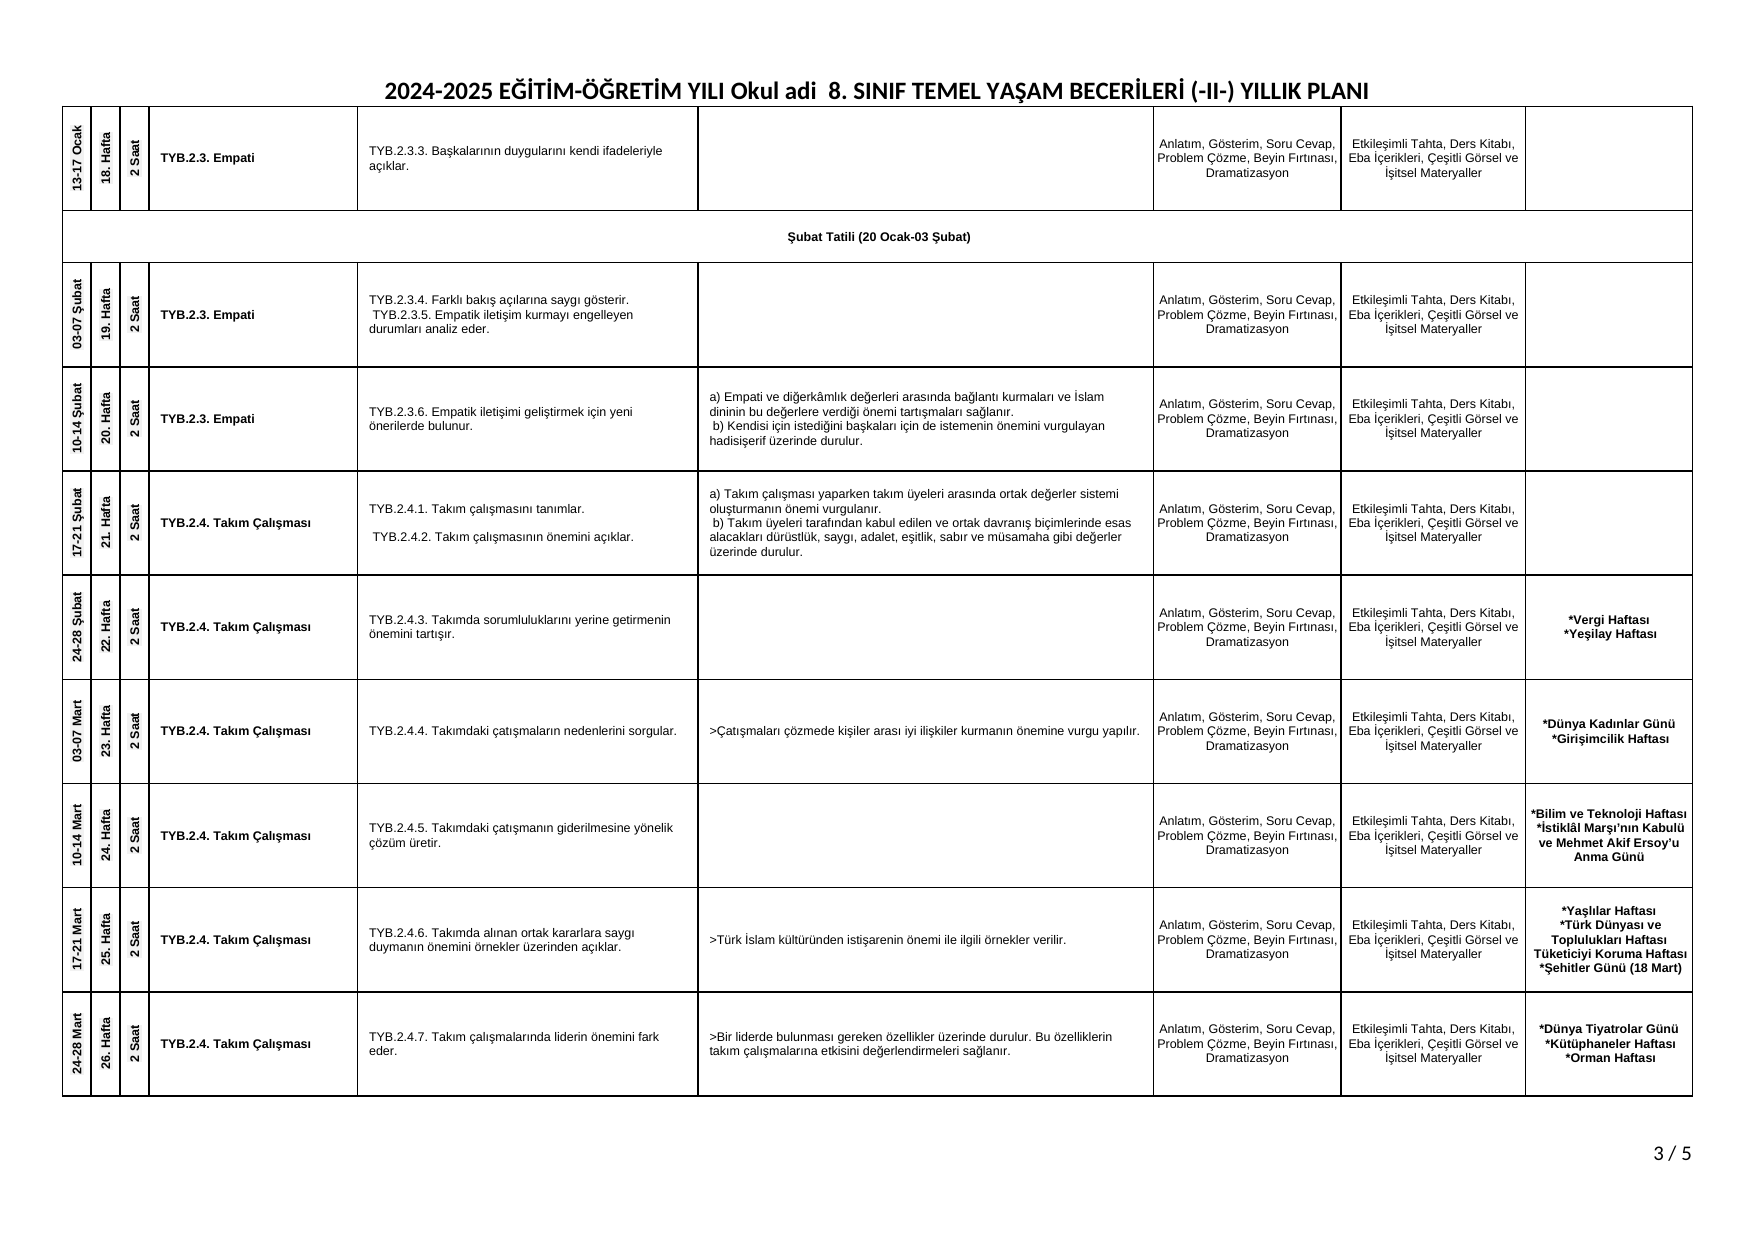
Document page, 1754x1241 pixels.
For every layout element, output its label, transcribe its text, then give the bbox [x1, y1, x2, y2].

table_cell [1526, 368, 1692, 470]
table_cell TYB.2.4.3. Takımda sorumluluklarını yerine getirmenin önemini tartışır. [358, 576, 697, 678]
table_cell TYB.2.3. Empati [150, 368, 357, 470]
table_cell TYB.2.3.3. Başkalarının duygularını kendi ifadeleriyle açıklar. [358, 107, 697, 210]
table_cell Etkileşimli Tahta, Ders Kitabı, Eba İçerikleri, Çeşitli Görsel ve İşitsel Materyaller [1342, 576, 1525, 678]
table_cell 23. Hafta [92, 680, 119, 783]
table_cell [1154, 107, 1340, 210]
table_cell [1526, 472, 1692, 574]
table_cell 2 Saat [121, 263, 148, 366]
table_cell TYB.2.3. Empati [150, 263, 357, 366]
table_cell Anlatım, Gösterim, Soru Cevap, Problem Çözme, Beyin Fırtınası, Dramatizasyon [1154, 576, 1340, 678]
table_cell TYB.2.4.7. Takım çalışmalarında liderin önemini fark eder. [358, 993, 697, 1095]
table_cell 2 Saat [121, 472, 148, 574]
table_cell TYB.2.4. Takım Çalışması [150, 784, 357, 887]
table_cell TYB.2.4.1. Takım çalışmasını tanımlar. TYB.2.4.2. Takım çalışmasının önemini açıklar. [358, 472, 697, 574]
table_cell [699, 263, 1153, 366]
table_cell Etkileşimli Tahta, Ders Kitabı, Eba İçerikleri, Çeşitli Görsel ve İşitsel Materyaller [1342, 263, 1525, 366]
table_cell 18. Hafta [92, 107, 119, 210]
table_cell 2 Saat [121, 784, 148, 887]
table_cell [1526, 263, 1692, 366]
table_cell Anlatım, Gösterim, Soru Cevap, Problem Çözme, Beyin Fırtınası, Dramatizasyon [1154, 368, 1340, 470]
table_cell TYB.2.4. Takım Çalışması [150, 680, 357, 783]
table_cell Etkileşimli Tahta, Ders Kitabı, Eba İçerikleri, Çeşitli Görsel ve İşitsel Materyaller [1342, 368, 1525, 470]
table_cell TYB.2.3.4. Farklı bakış açılarına saygı gösterir. TYB.2.3.5. Empatik iletişim kurmayı engelleyen durumları analiz eder. [358, 263, 697, 366]
table_cell Etkileşimli Tahta, Ders Kitabı, Eba İçerikleri, Çeşitli Görsel ve İşitsel Materyaller [1342, 472, 1525, 574]
table_cell TYB.2.4. Takım Çalışması [150, 472, 357, 574]
table_cell *Dünya Kadınlar Günü *Girişimcilik Haftası [1526, 680, 1692, 783]
table_cell TYB.2.4.6. Takımda alınan ortak kararlara saygı duymanın önemini örnekler üzerinden açıklar. [358, 888, 697, 991]
table_cell Anlatım, Gösterim, Soru Cevap, Problem Çözme, Beyin Fırtınası, Dramatizasyon [1154, 888, 1340, 991]
table_cell [699, 107, 1153, 210]
table_cell Etkileşimli Tahta, Ders Kitabı, Eba İçerikleri, Çeşitli Görsel ve İşitsel Materyaller [1342, 784, 1525, 887]
table_cell *Vergi Haftası *Yeşilay Haftası [1526, 576, 1692, 678]
table_cell [699, 784, 1153, 887]
table_cell 17-21 Mart [63, 888, 90, 991]
table_cell 26. Hafta [92, 993, 119, 1095]
table_cell >Türk İslam kültüründen istişarenin önemi ile ilgili örnekler verilir. [699, 888, 1153, 991]
table_cell 25. Hafta [92, 888, 119, 991]
table_cell a) Empati ve diğerkâmlık değerleri arasında bağlantı kurmaları ve İslam dininin bu değerlere verdiği önemi tartışmaları sağlanır. b) Kendisi için istediğini başkaları için de istemenin önemini vurgulayan hadisişerif üzerinde durulur. [699, 368, 1153, 470]
table_cell Şubat Tatili (20 Ocak-03 Şubat) [63, 211, 1692, 262]
table_cell [699, 576, 1153, 678]
table_cell 20. Hafta [92, 368, 119, 470]
table_cell 17-21 Şubat [63, 472, 90, 574]
table_cell 03-07 Mart [63, 680, 90, 783]
table_cell *Yaşlılar Haftası *Türk Dünyası ve Toplulukları Haftası Tüketiciyi Koruma Haftası *Şehitler Günü (18 Mart) [1526, 888, 1692, 991]
table_cell 24-28 Mart [63, 993, 90, 1095]
table_cell 22. Hafta [92, 576, 119, 678]
table_cell *Dünya Tiyatrolar Günü *Kütüphaneler Haftası *Orman Haftası [1526, 993, 1692, 1095]
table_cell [1342, 993, 1525, 1095]
table_cell Etkileşimli Tahta, Ders Kitabı, Eba İçerikleri, Çeşitli Görsel ve İşitsel Materyaller [1342, 680, 1525, 783]
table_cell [1342, 107, 1525, 210]
table_cell 10-14 Şubat [63, 368, 90, 470]
table_cell 24-28 Şubat [63, 576, 90, 678]
table_cell 10-14 Mart [63, 784, 90, 887]
table_cell 2 Saat [121, 993, 148, 1095]
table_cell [1154, 993, 1340, 1095]
table_cell 2 Saat [121, 107, 148, 210]
table_cell Anlatım, Gösterim, Soru Cevap, Problem Çözme, Beyin Fırtınası, Dramatizasyon [1154, 263, 1340, 366]
table_cell Etkileşimli Tahta, Ders Kitabı, Eba İçerikleri, Çeşitli Görsel ve İşitsel Materyaller [1342, 888, 1525, 991]
table_cell TYB.2.4. Takım Çalışması [150, 888, 357, 991]
table_cell 24. Hafta [92, 784, 119, 887]
table_cell [1526, 107, 1692, 210]
table_cell Anlatım, Gösterim, Soru Cevap, Problem Çözme, Beyin Fırtınası, Dramatizasyon [1154, 472, 1340, 574]
table_cell 2 Saat [121, 680, 148, 783]
table_cell 13-17 Ocak [63, 107, 90, 210]
table_cell >Çatışmaları çözmede kişiler arası iyi ilişkiler kurmanın önemine vurgu yapılır. [699, 680, 1153, 783]
table_cell TYB.2.3. Empati [150, 107, 357, 210]
table_cell 2 Saat [121, 888, 148, 991]
table_cell 21. Hafta [92, 472, 119, 574]
table_cell 03-07 Şubat [63, 263, 90, 366]
table_cell TYB.2.4.5. Takımdaki çatışmanın giderilmesine yönelik çözüm üretir. [358, 784, 697, 887]
table_cell TYB.2.4. Takım Çalışması [150, 993, 357, 1095]
table_cell TYB.2.4.4. Takımdaki çatışmaların nedenlerini sorgular. [358, 680, 697, 783]
table_cell *Bilim ve Teknoloji Haftası *İstiklâl Marşı’nın Kabulü ve Mehmet Akif Ersoy’u Anma Günü [1526, 784, 1692, 887]
table_cell >Bir liderde bulunması gereken özellikler üzerinde durulur. Bu özelliklerin takım çalışmalarına etkisini değerlendirmeleri sağlanır. [699, 993, 1153, 1095]
table_cell Anlatım, Gösterim, Soru Cevap, Problem Çözme, Beyin Fırtınası, Dramatizasyon [1154, 680, 1340, 783]
table_cell TYB.2.4. Takım Çalışması [150, 576, 357, 678]
table_cell 2 Saat [121, 576, 148, 678]
table_cell TYB.2.3.6. Empatik iletişimi geliştirmek için yeni önerilerde bulunur. [358, 368, 697, 470]
table_cell a) Takım çalışması yaparken takım üyeleri arasında ortak değerler sistemi oluşturmanın önemi vurgulanır. b) Takım üyeleri tarafından kabul edilen ve ortak davranış biçimlerinde esas alacakları dürüstlük, saygı, adalet, eşitlik, sabır ve müsamaha gibi değerler üzerinde durulur. [699, 472, 1153, 574]
table_cell 2 Saat [121, 368, 148, 470]
table_cell Anlatım, Gösterim, Soru Cevap, Problem Çözme, Beyin Fırtınası, Dramatizasyon [1154, 784, 1340, 887]
table_cell 19. Hafta [92, 263, 119, 366]
